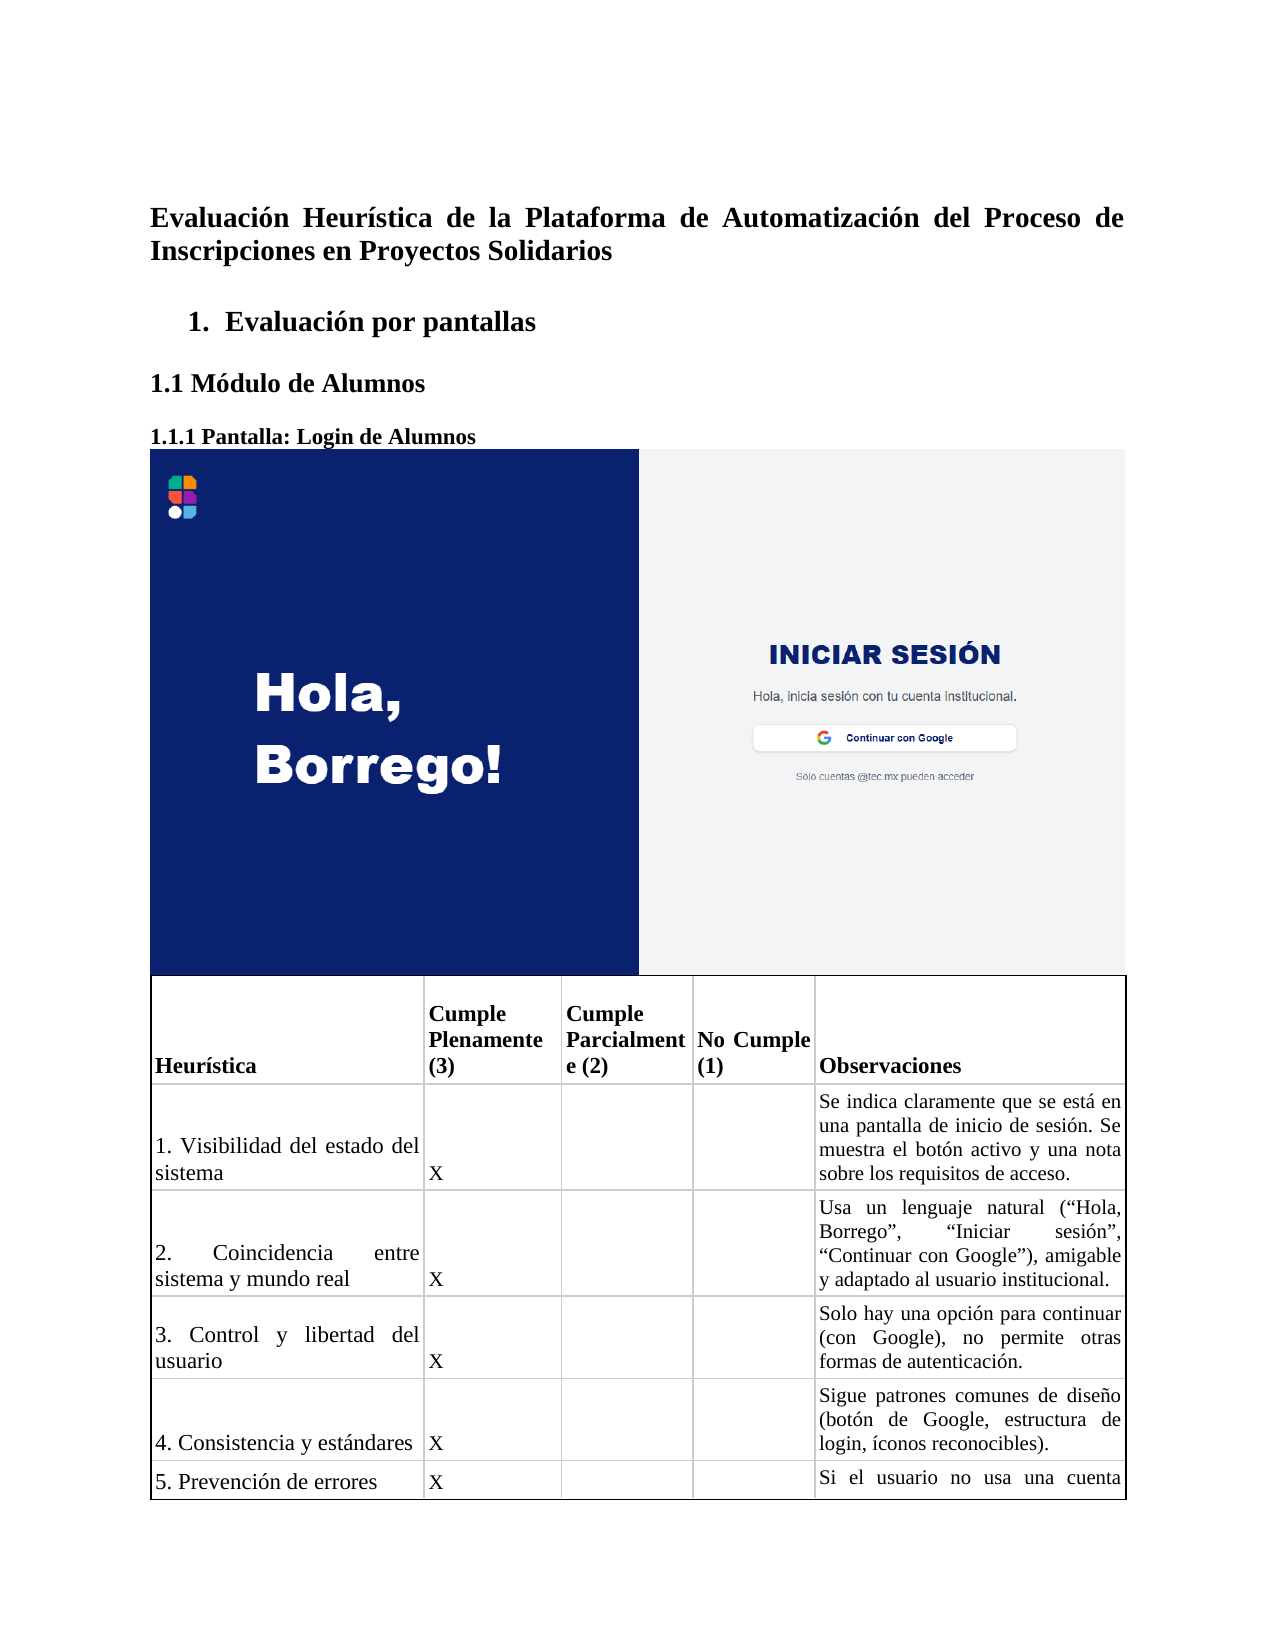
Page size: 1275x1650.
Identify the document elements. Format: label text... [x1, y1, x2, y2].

subtitle 1.1.1 Pantalla: Login de Alumnos [150, 423, 1125, 449]
table_cell X [425, 1461, 561, 1498]
table_header Observaciones [816, 976, 1125, 1083]
table_cell [562, 1297, 692, 1377]
table_cell Usa un lenguaje natural (“Hola, Borrego”, “Iniciar sesión”, “Continuar con Google”), amigable y adaptado al usuario institucional. [816, 1191, 1125, 1295]
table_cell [152, 1461, 423, 1498]
table_cell 1. Visibilidad del estado del sistema [152, 1085, 423, 1189]
table_header Cumple Parcialmente (2) [562, 976, 692, 1083]
table_cell 2. Coincidencia entre sistema y mundo real [152, 1191, 423, 1295]
table_cell [562, 1461, 692, 1498]
table_cell [562, 1085, 692, 1189]
subtitle Evaluación Heurística de la Plataforma de Automatización del Proceso de Inscripciones en Proyectos Solidarios [150, 200, 1125, 267]
table_cell [562, 1379, 692, 1459]
picture [150, 449, 1125, 975]
table_cell [694, 1191, 814, 1295]
table_cell 4. Consistencia y estándares [152, 1379, 423, 1459]
table_cell X [425, 1379, 561, 1459]
table_cell [694, 1379, 814, 1459]
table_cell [816, 1461, 1125, 1498]
table_cell X [425, 1297, 561, 1377]
table_cell [694, 1297, 814, 1377]
table_cell Se indica claramente que se está en una pantalla de inicio de sesión. Se muestra el botón activo y una nota sobre los requisitos de acceso. [816, 1085, 1125, 1189]
table_cell [694, 1461, 814, 1498]
table_header Heurística [152, 976, 423, 1083]
subtitle 1.1 Módulo de Alumnos [150, 367, 1125, 398]
subtitle Evaluación por pantallas [187, 304, 1125, 338]
table_header No Cumple (1) [694, 976, 814, 1083]
table_cell [562, 1191, 692, 1295]
table_cell [694, 1085, 814, 1189]
table_cell Sigue patrones comunes de diseño (botón de Google, estructura de login, íconos reconocibles). [816, 1379, 1125, 1459]
table_cell X [425, 1191, 561, 1295]
table_cell X [425, 1085, 561, 1189]
table_cell Solo hay una opción para continuar (con Google), no permite otras formas de autenticación. [816, 1297, 1125, 1377]
table_header Cumple Plenamente (3) [425, 976, 561, 1083]
table_cell 3. Control y libertad del usuario [152, 1297, 423, 1377]
